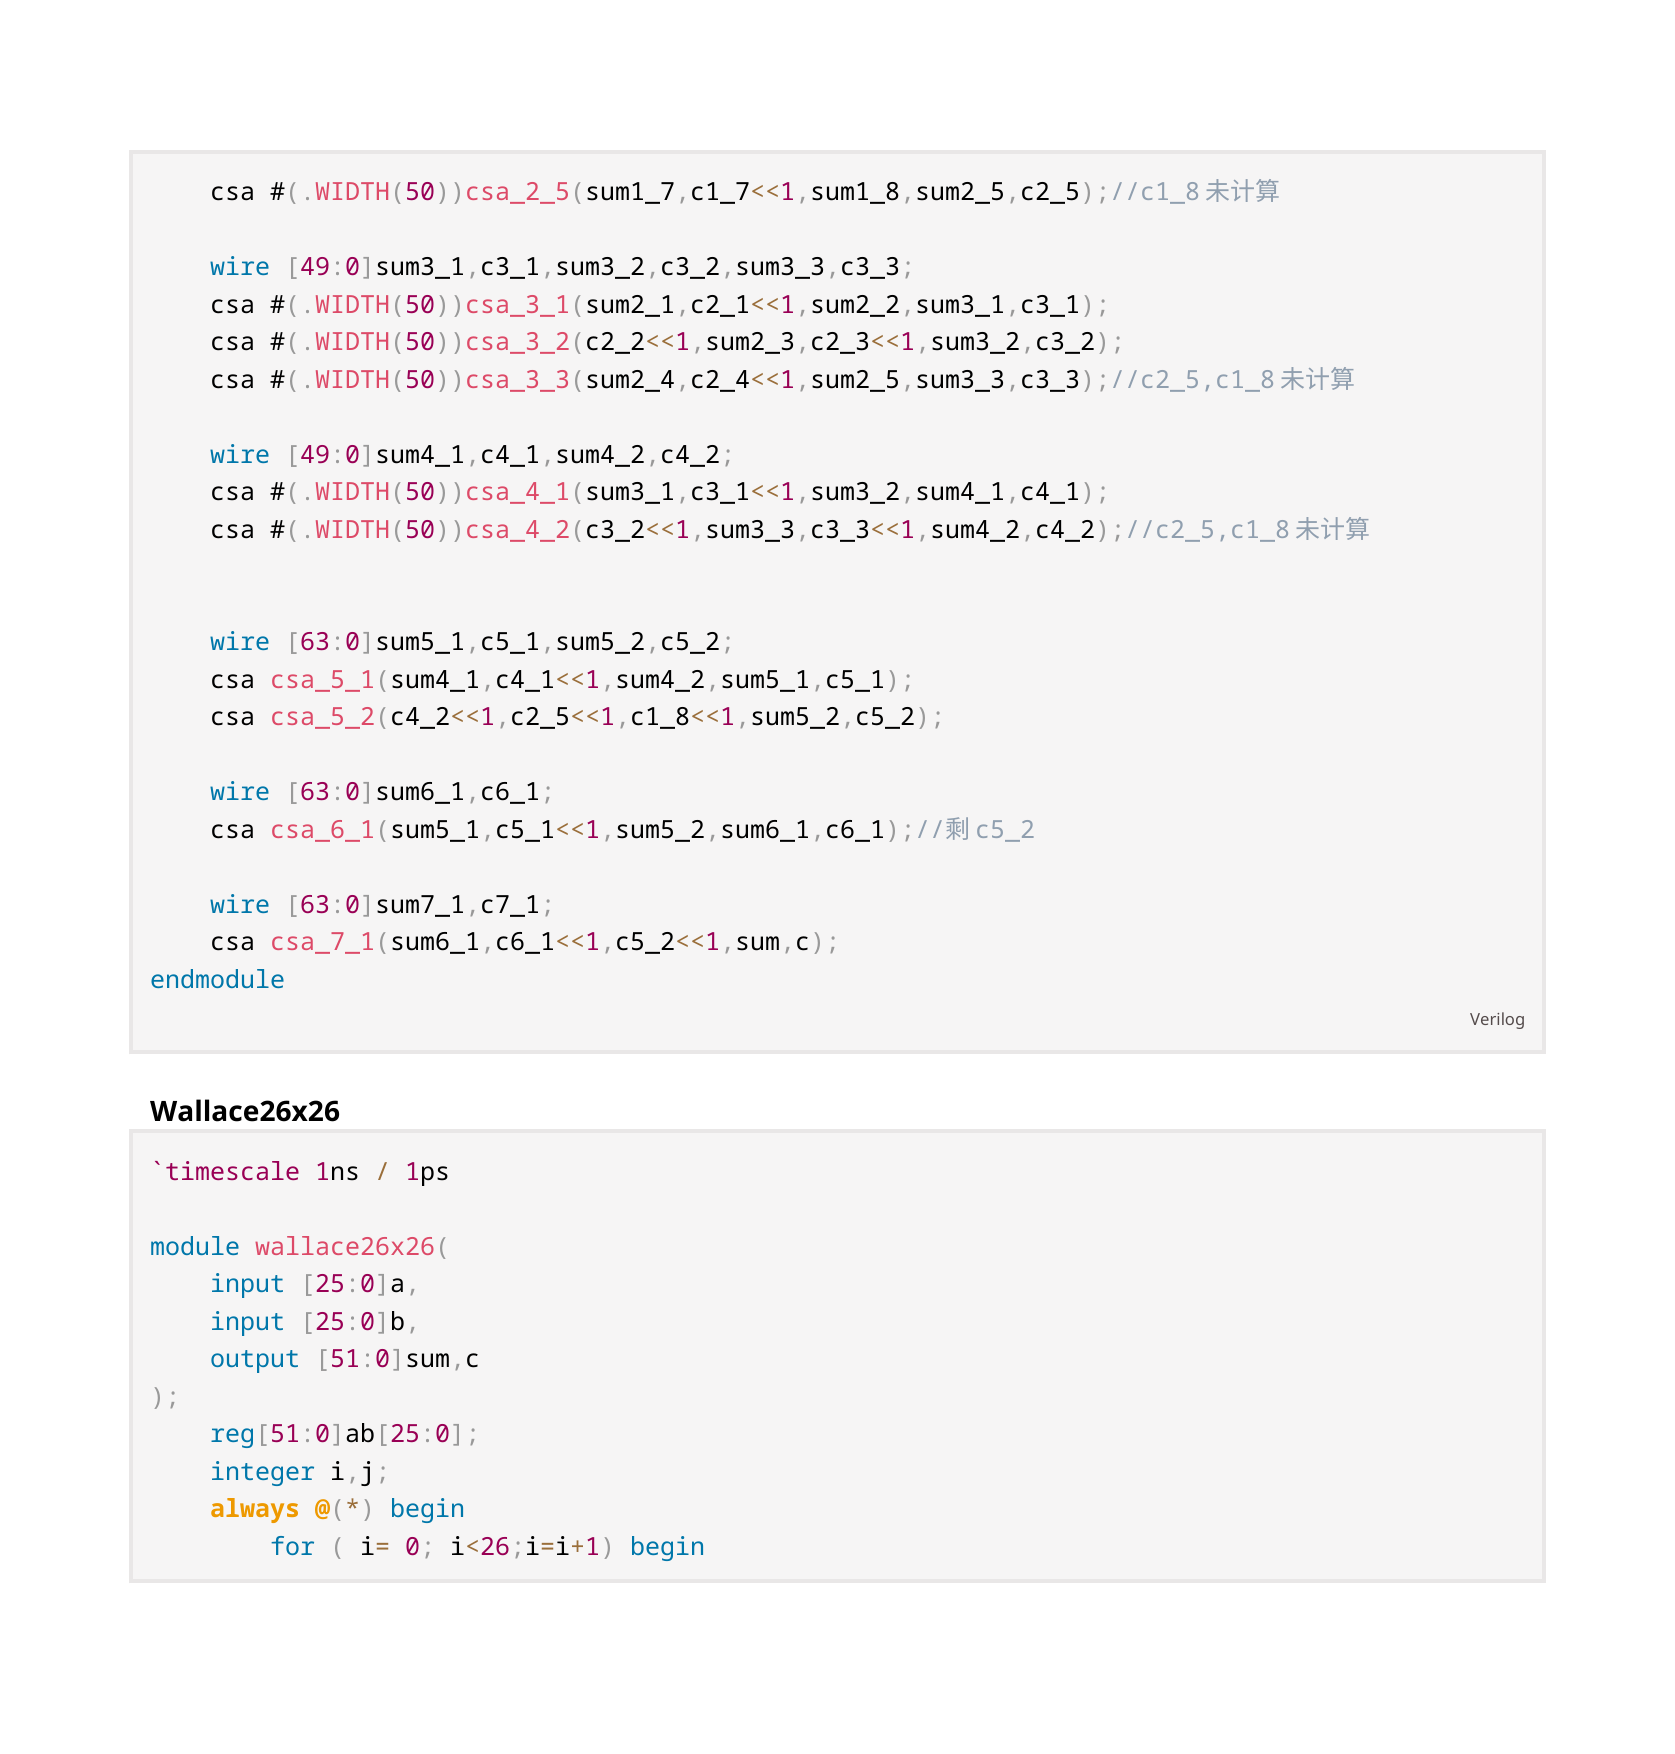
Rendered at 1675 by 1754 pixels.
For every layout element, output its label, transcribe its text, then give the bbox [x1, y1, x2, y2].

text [133, 1133, 1542, 1579]
subtitle Wallace26x26 [150, 1092, 1525, 1129]
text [133, 154, 1542, 975]
text Verilog [133, 975, 1542, 1050]
